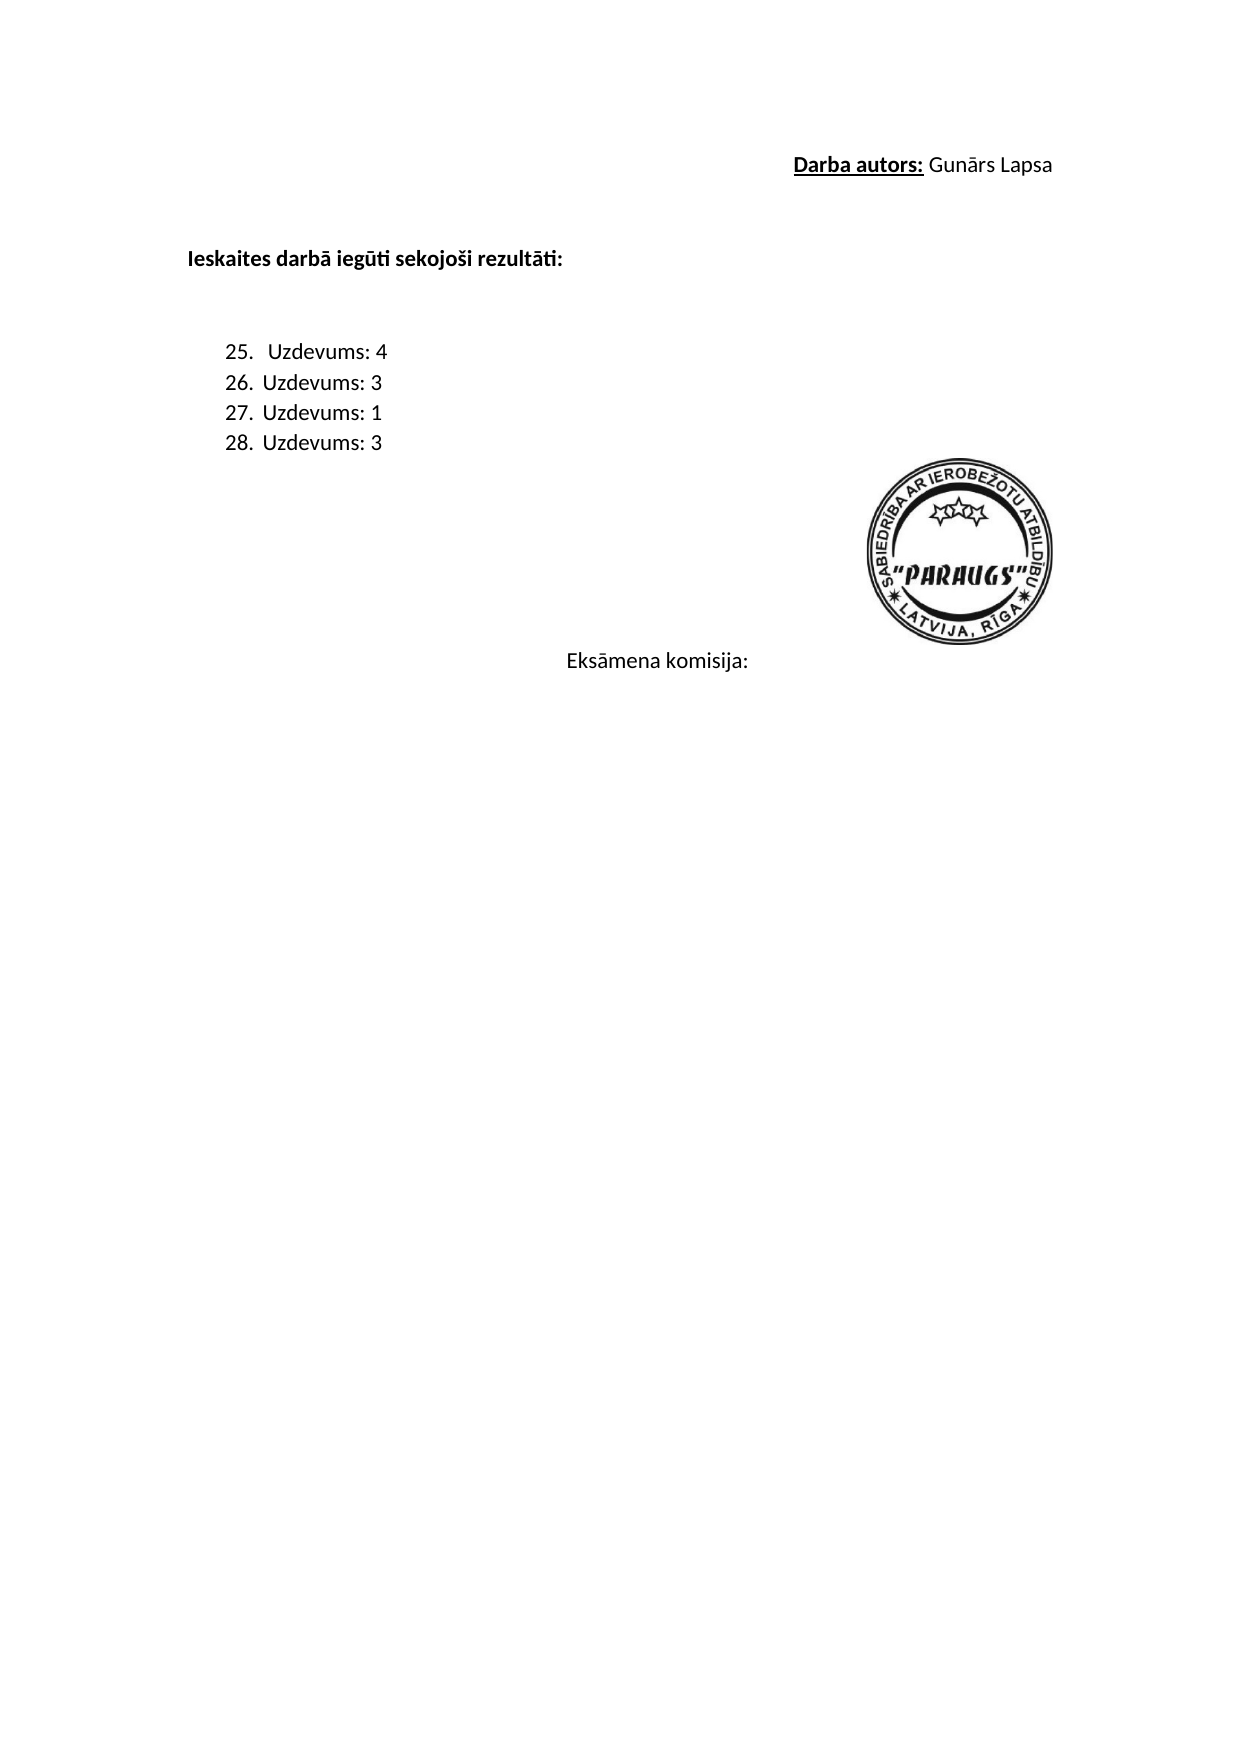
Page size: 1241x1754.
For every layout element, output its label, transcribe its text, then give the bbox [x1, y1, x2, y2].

list Uzdevums: 1 [225, 398, 1053, 426]
text Darba autors: Gunārs Lapsa [187, 150, 1053, 178]
text Ieskaites darbā iegūti sekojoši rezultāti: [187, 244, 1053, 272]
list Eksāmena komisija: [262, 646, 1053, 674]
picture [866, 458, 1053, 645]
list Uzdevums: 3 [225, 428, 1053, 456]
list Uzdevums: 3 [225, 368, 1053, 396]
list Uzdevums: 4 [225, 337, 1053, 366]
